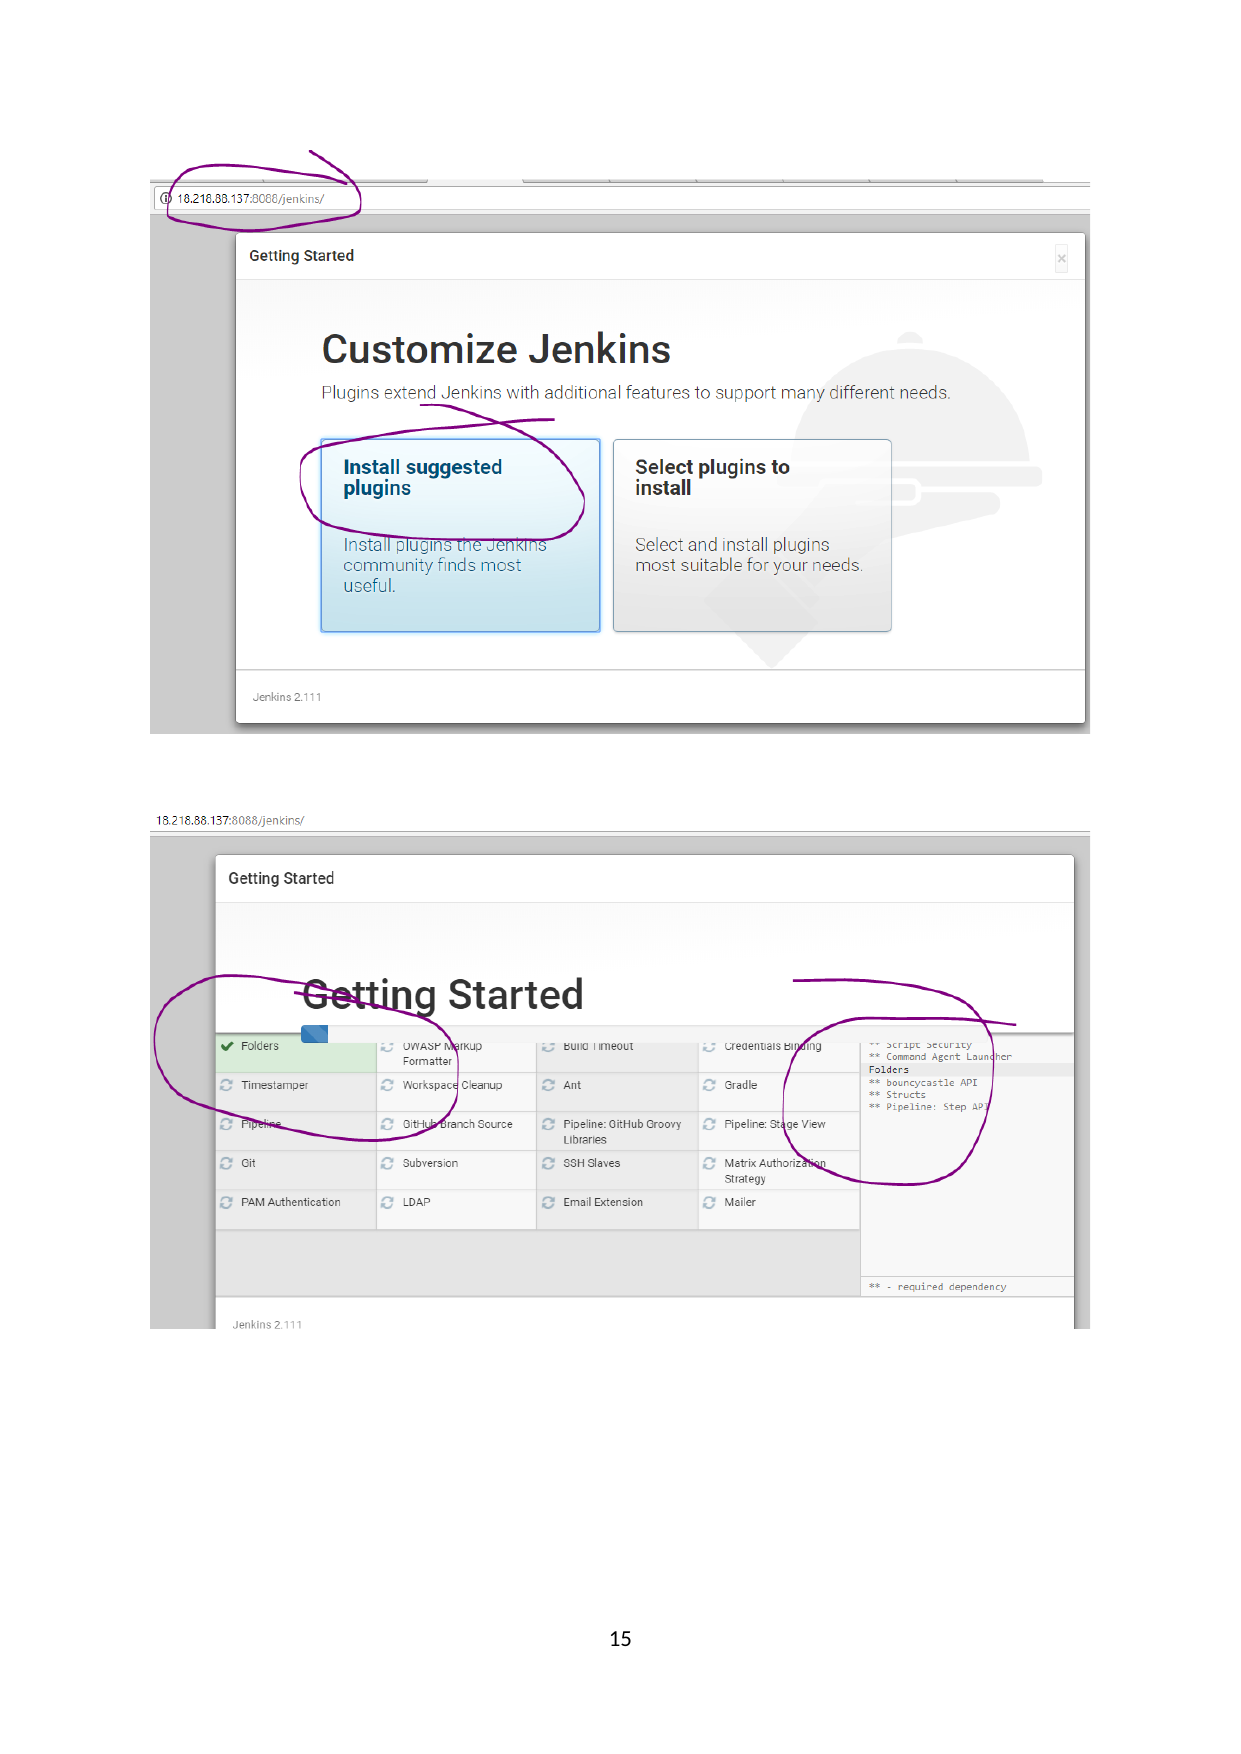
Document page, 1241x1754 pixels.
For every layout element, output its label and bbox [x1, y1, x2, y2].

picture [150, 150, 1091, 734]
picture [150, 811, 1091, 1329]
